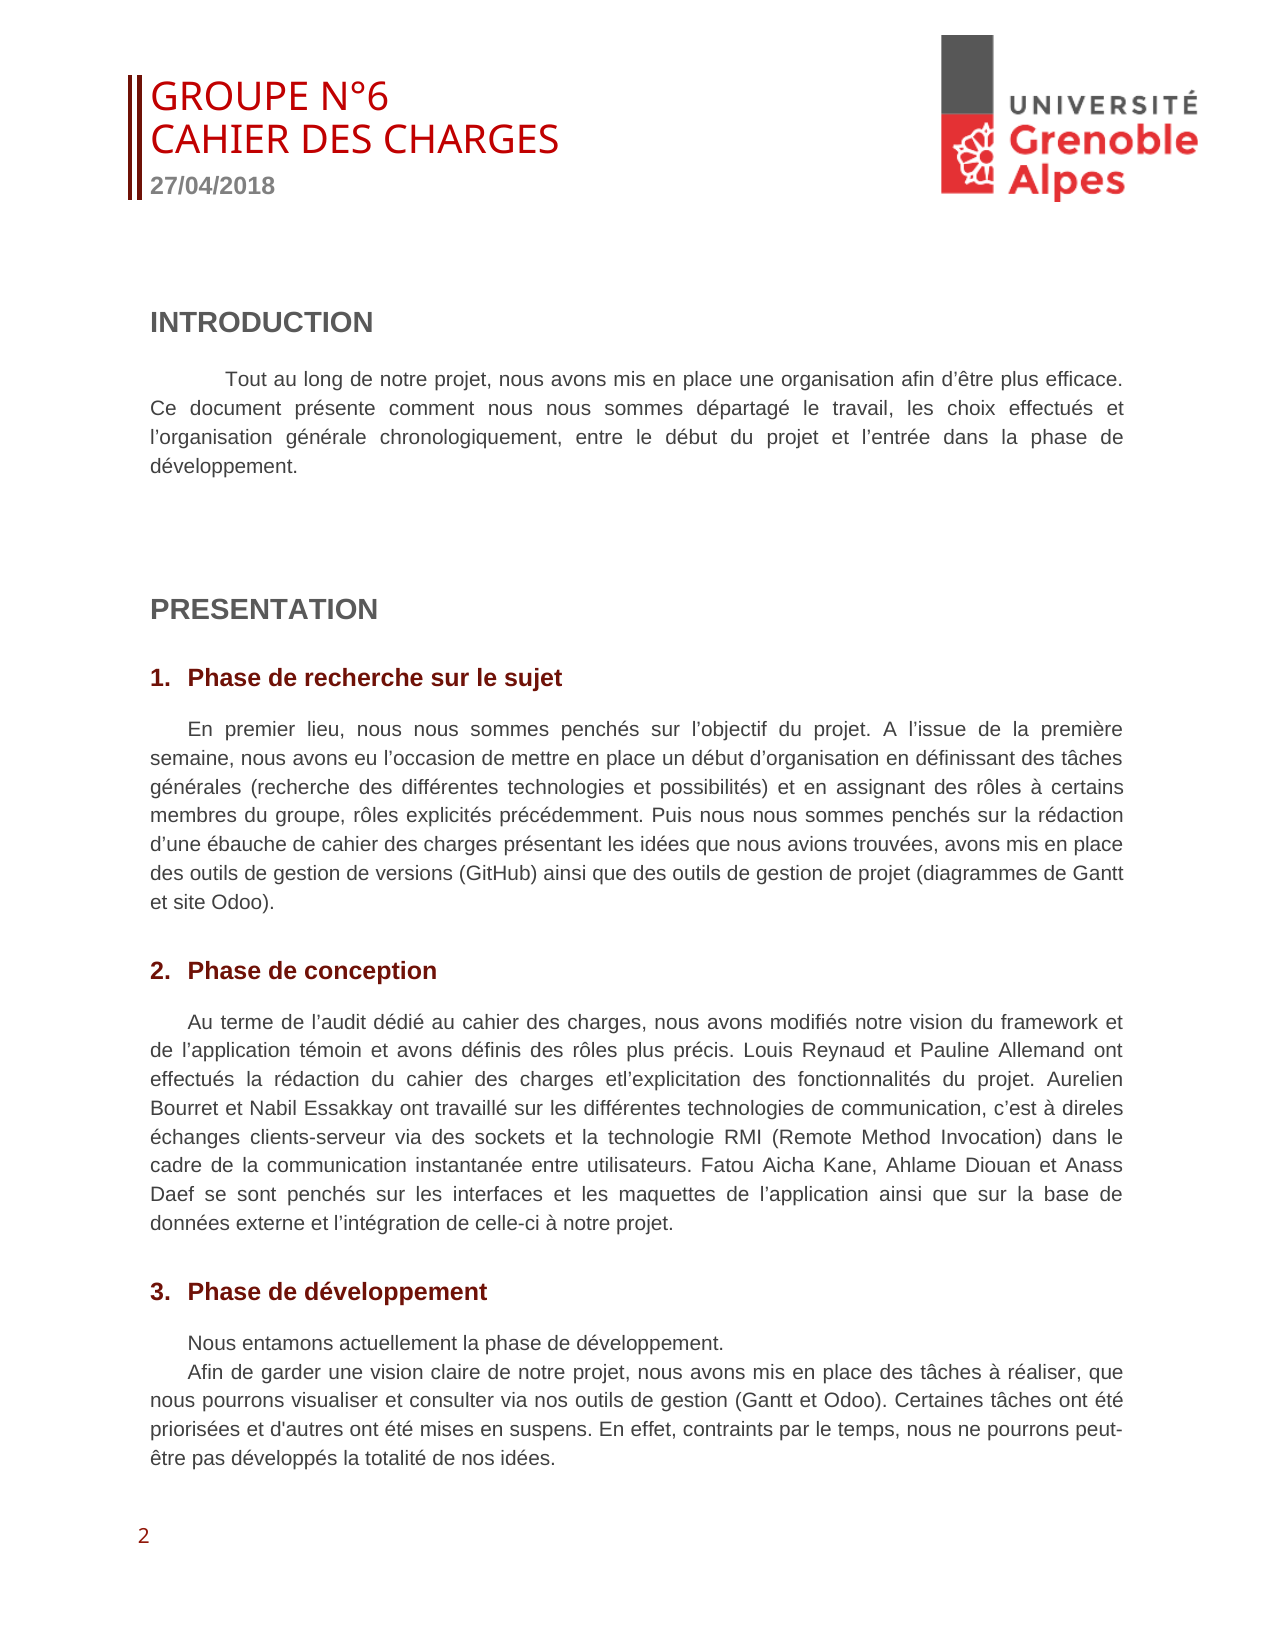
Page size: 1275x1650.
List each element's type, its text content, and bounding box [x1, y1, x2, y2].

text Tout au long de notre projet, nous avons mis en place une organisation afin d’être plus efficace. Ce document présente comment nous nous sommes départagé le travail, les choix effectués et l’organisation générale chronologiquement, entre le début du projet et l’entrée dans la phase de développement. [150, 367, 1125, 477]
subtitle Phase de développement [150, 1277, 1125, 1306]
subtitle Introduction [150, 305, 1125, 338]
subtitle Presentation [150, 592, 1125, 626]
picture [941, 35, 1198, 202]
text Nous entamons actuellement la phase de développement. [150, 1331, 1125, 1355]
subtitle Phase de conception [150, 956, 1125, 984]
text Au terme de l’audit dédié au cahier des charges, nous avons modifiés notre vision du framework et de l’application témoin et avons définis des rôles plus précis. Louis Reynaud et Pauline Allemand ont effectués la rédaction du cahier des charges etl’explicitation des fonctionnalités du projet. Aurelien Bourret et Nabil Essakkay ont travaillé sur les différentes technologies de communication, c’est à direles échanges clients-serveur via des sockets et la technologie RMI (Remote Method Invocation) dans le cadre de la communication instantanée entre utilisateurs. Fatou Aicha Kane, Ahlame Diouan et Anass Daef se sont penchés sur les interfaces et les maquettes de l’application ainsi que sur la base de données externe et l’intégration de celle-ci à notre projet. [150, 1009, 1125, 1235]
text Afin de garder une vision claire de notre projet, nous avons mis en place des tâches à réaliser, que nous pourrons visualiser et consulter via nos outils de gestion (Gantt et Odoo). Certaines tâches ont été priorisées et d'autres ont été mises en suspens. En effet, contraints par le temps, nous ne pourrons peut-être pas développés la totalité de nos idées. [150, 1359, 1125, 1470]
subtitle Phase de recherche sur le sujet [150, 663, 1125, 692]
text En premier lieu, nous nous sommes penchés sur l’objectif du projet. A l’issue de la première semaine, nous avons eu l’occasion de mettre en place un début d’organisation en définissant des tâches générales (recherche des différentes technologies et possibilités) et en assignant des rôles à certains membres du groupe, rôles explicités précédemment. Puis nous nous sommes penchés sur la rédaction d’une ébauche de cahier des charges présentant les idées que nous avions trouvées, avons mis en place des outils de gestion de versions (GitHub) ainsi que des outils de gestion de projet (diagrammes de Gantt et site Odoo). [150, 717, 1125, 913]
